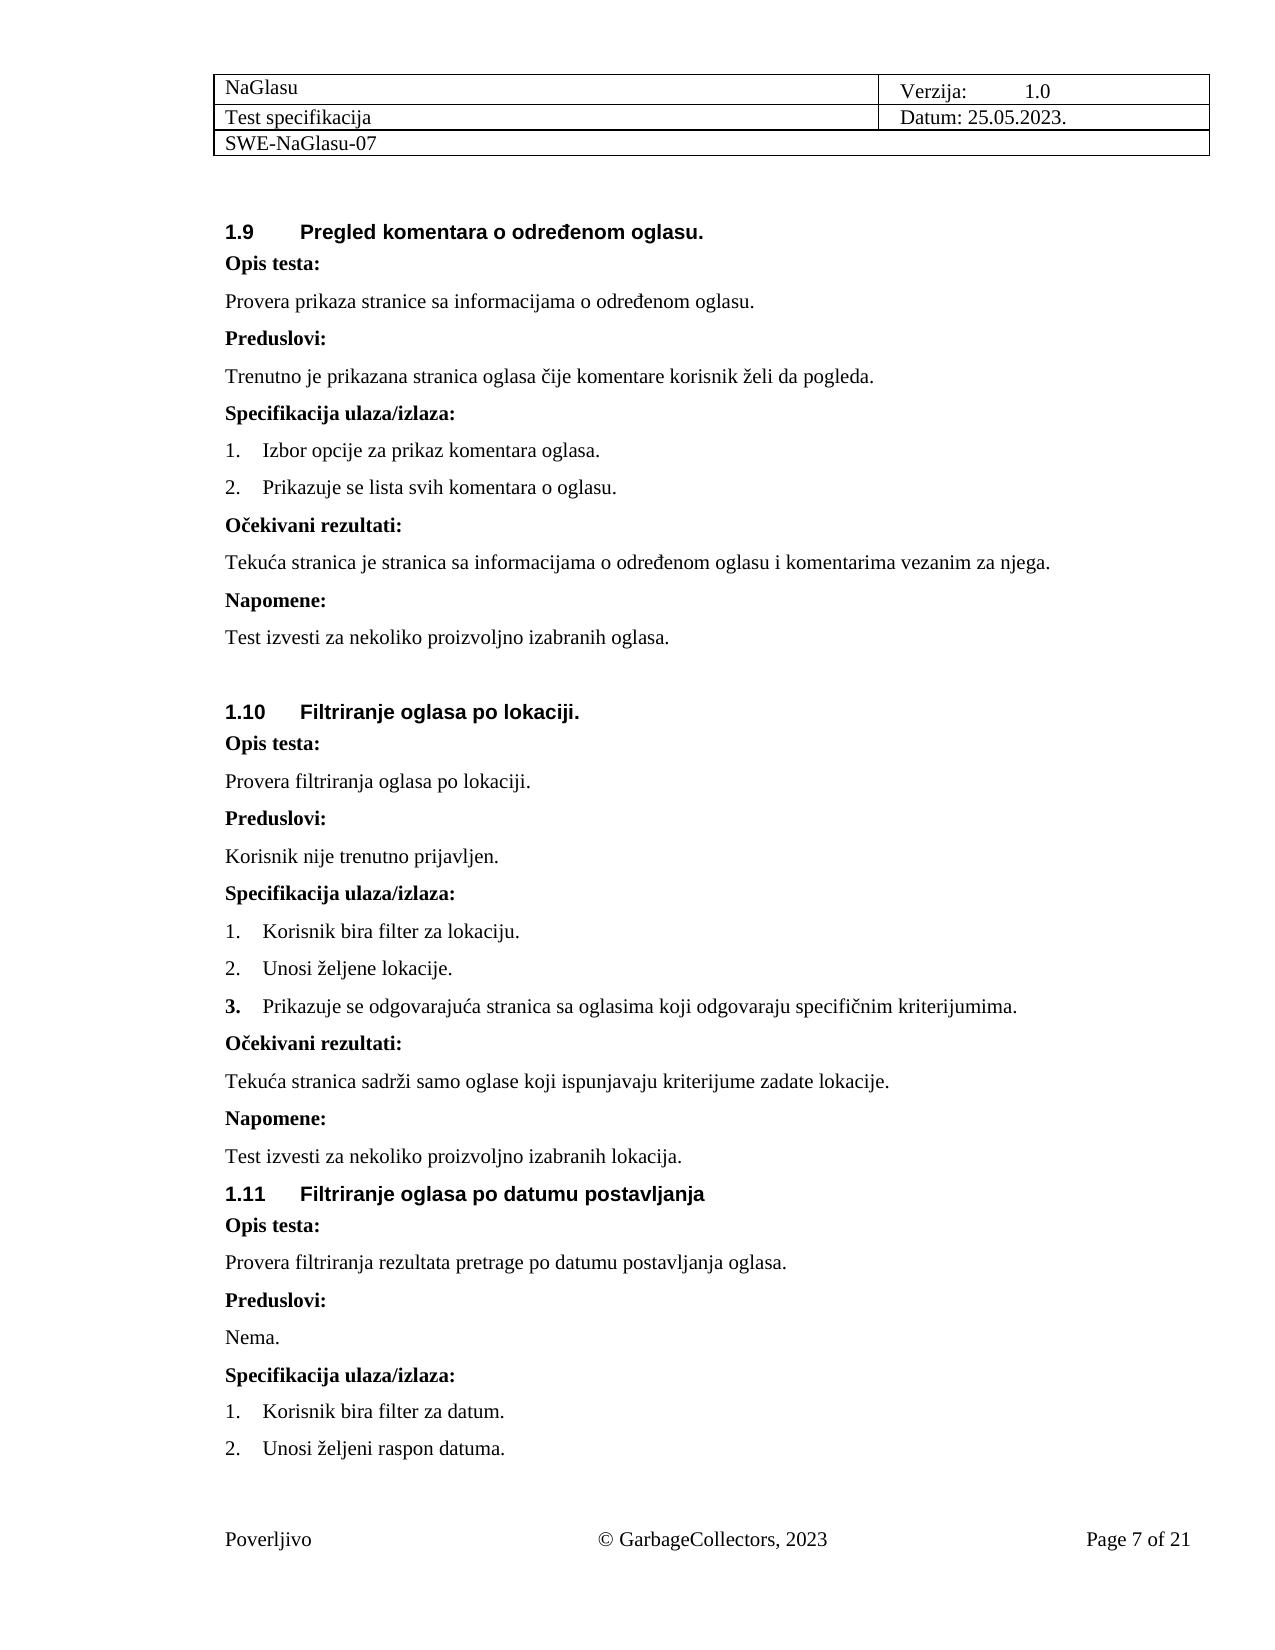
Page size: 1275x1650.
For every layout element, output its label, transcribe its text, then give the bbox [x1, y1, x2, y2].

list Prikazuje se lista svih komentara o oglasu. [225, 474, 1125, 499]
text Tekuća stranica sadrži samo oglase koji ispunjavaju kriterijume zadate lokacije. [225, 1068, 1125, 1093]
list Izbor opcije za prikaz komentara oglasa. [225, 438, 1125, 462]
text Preduslovi: [225, 325, 1125, 350]
text Nema. [225, 1324, 1125, 1349]
text Trenutno je prikazana stranica oglasa čije komentare korisnik želi da pogleda. [225, 363, 1125, 388]
text Test izvesti za nekoliko proizvoljno izabranih lokacija. [225, 1143, 1125, 1168]
list Unosi željeni raspon datuma. [225, 1436, 1125, 1460]
text Očekivani rezultati: [225, 512, 1125, 537]
text Provera filtriranja oglasa po lokaciji. [225, 768, 1125, 793]
subtitle Filtriranje oglasa po lokaciji. [225, 699, 1125, 724]
text Test izvesti za nekoliko proizvoljno izabranih oglasa. [225, 624, 1125, 649]
text Provera filtriranja rezultata pretrage po datumu postavljanja oglasa. [225, 1249, 1125, 1274]
text Očekivani rezultati: [225, 1030, 1125, 1055]
text Specifikacija ulaza/izlaza: [225, 1362, 1125, 1387]
text Opis testa: [225, 730, 1125, 755]
list Korisnik bira filter za lokaciju. [225, 918, 1125, 943]
subtitle Filtriranje oglasa po datumu postavljanja [225, 1180, 1125, 1205]
list Unosi željene lokacije. [225, 955, 1125, 980]
list Korisnik bira filter za datum. [225, 1399, 1125, 1423]
text Napomene: [225, 1105, 1125, 1130]
text Tekuća stranica je stranica sa informacijama o određenom oglasu i komentarima vezanim za njega. [225, 549, 1125, 574]
text Specifikacija ulaza/izlaza: [225, 880, 1125, 905]
list Prikazuje se odgovarajuća stranica sa oglasima koji odgovaraju specifičnim kriterijumima. [225, 993, 1125, 1018]
text Preduslovi: [225, 805, 1125, 830]
text Opis testa: [225, 1212, 1125, 1237]
text Preduslovi: [225, 1287, 1125, 1312]
text Korisnik nije trenutno prijavljen. [225, 843, 1125, 868]
text Provera prikaza stranice sa informacijama o određenom oglasu. [225, 288, 1125, 313]
subtitle Pregled komentara o određenom oglasu. [225, 219, 1125, 244]
text Specifikacija ulaza/izlaza: [225, 400, 1125, 425]
text Opis testa: [225, 250, 1125, 275]
text Napomene: [225, 587, 1125, 612]
